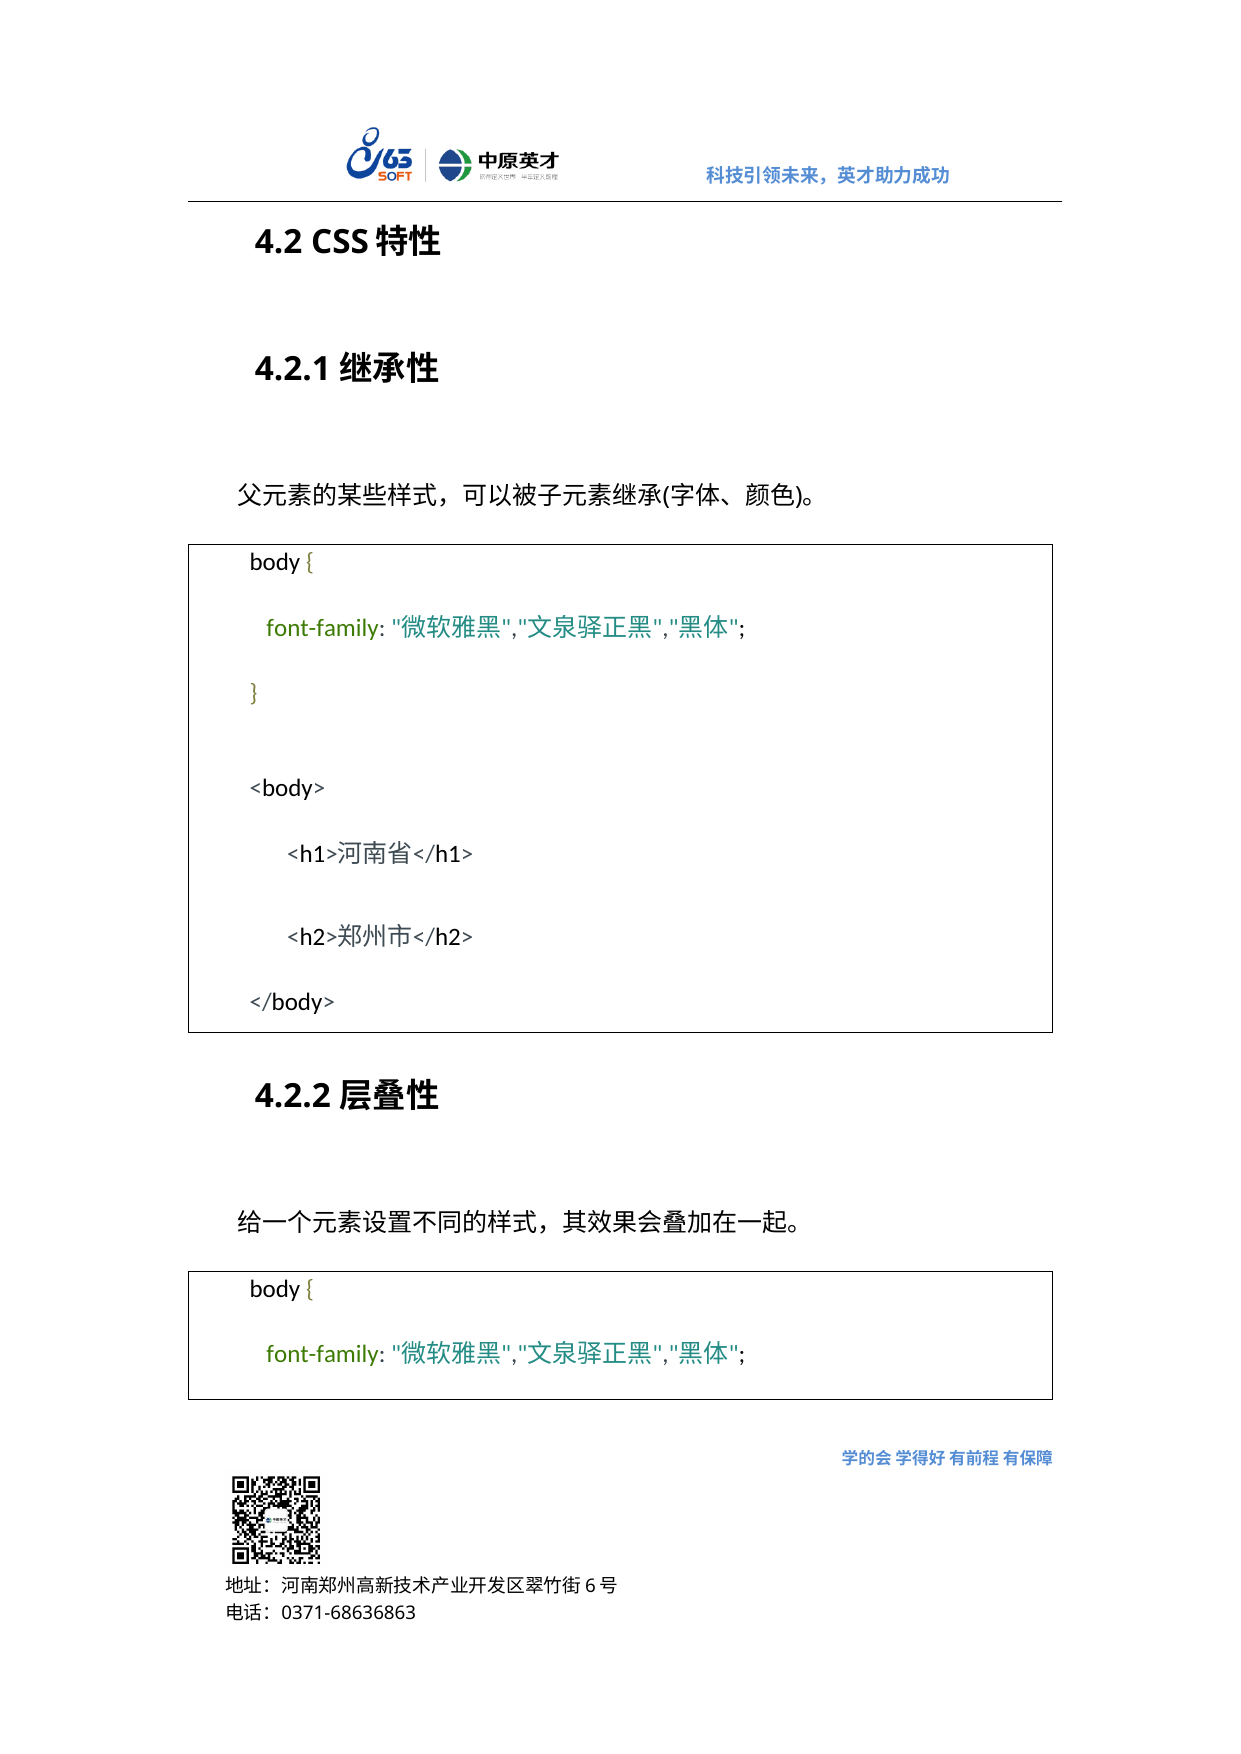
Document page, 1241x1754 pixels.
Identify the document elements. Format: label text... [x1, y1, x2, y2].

subtitle 4.2.2 层叠性 [187, 1060, 1053, 1125]
table_header body { font-family: "微软雅黑","文泉驿正黑","黑体"; } <body> <h1>河南省</h1> <h2>郑州市</h2> </body> [189, 545, 1052, 1032]
subtitle 4.2 CSS特性 [187, 206, 1053, 271]
subtitle 4.2.1 继承性 [187, 333, 1053, 398]
table_header body { font-family: "微软雅黑","文泉驿正黑","黑体"; } h1 { font-size: 50px; color: red; } <body> <h1>河南省</h1> <h2>郑州市</h2> </body> [189, 1272, 1052, 1399]
picture [225, 1469, 327, 1571]
picture [337, 124, 565, 183]
text 父元素的某些样式，可以被子元素继承(字体、颜色)。 [187, 461, 1053, 526]
text 给一个元素设置不同的样式，其效果会叠加在一起。 [187, 1188, 1053, 1253]
